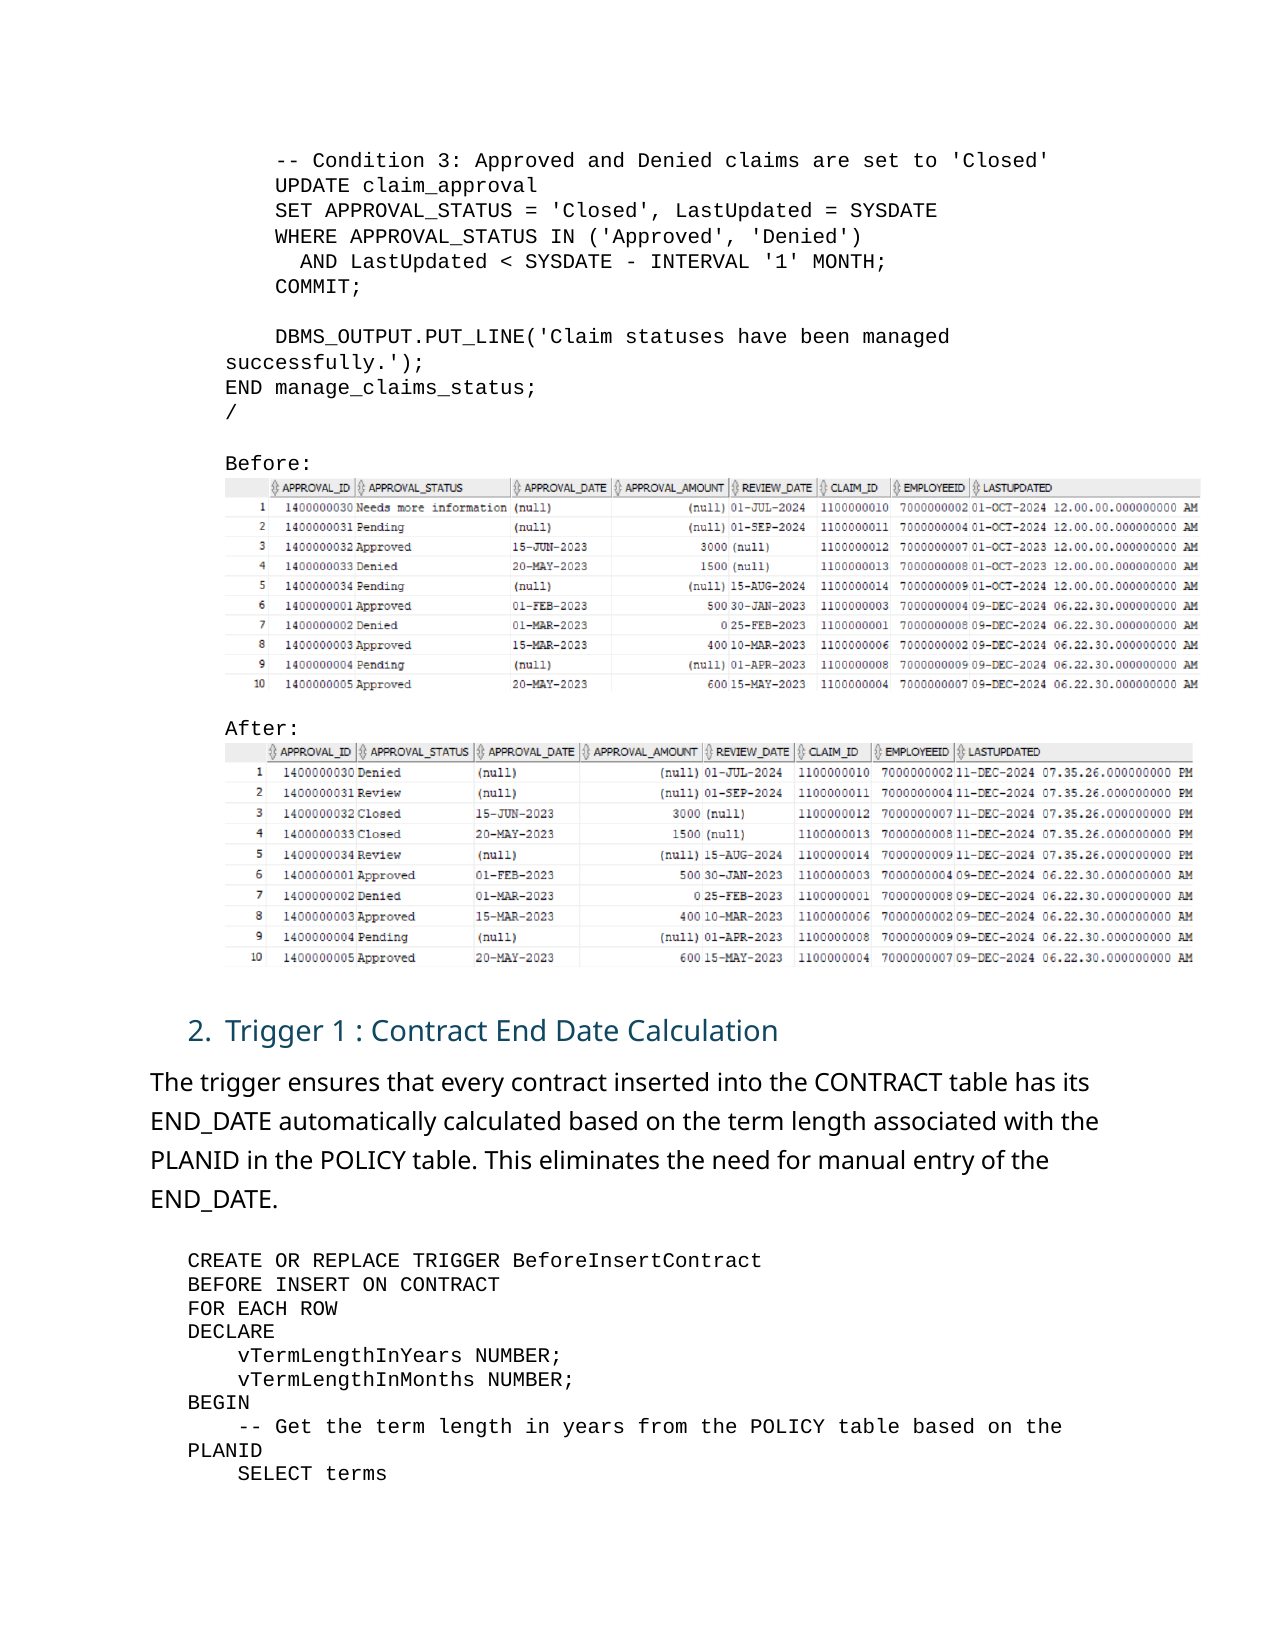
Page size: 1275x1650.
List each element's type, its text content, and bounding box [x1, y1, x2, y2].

picture [225, 743, 1193, 967]
list -- Condition 3: Approved and Denied claims are set to 'Closed' UPDATE claim_approval SET APPROVAL_STATUS = 'Closed', LastUpdated = SYSDATE WHERE APPROVAL_STATUS IN ('Approved', 'Denied') AND LastUpdated < SYSDATE - INTERVAL '1' MONTH; COMMIT; DBMS_OUTPUT.PUT_LINE('Claim statuses have been managed successfully.'); END manage_claims_status; / [225, 150, 1125, 426]
list After: [225, 718, 1125, 742]
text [187, 1250, 1125, 1487]
list Before: [225, 452, 1125, 478]
subtitle Trigger 1 : Contract End Date Calculation [187, 1011, 1125, 1050]
picture [225, 478, 1200, 691]
text The trigger ensures that every contract inserted into the CONTRACT table has its END_DATE automatically calculated based on the term length associated with the PLANID in the POLICY table. This eliminates the need for manual entry of the END_DATE. [150, 1064, 1125, 1216]
